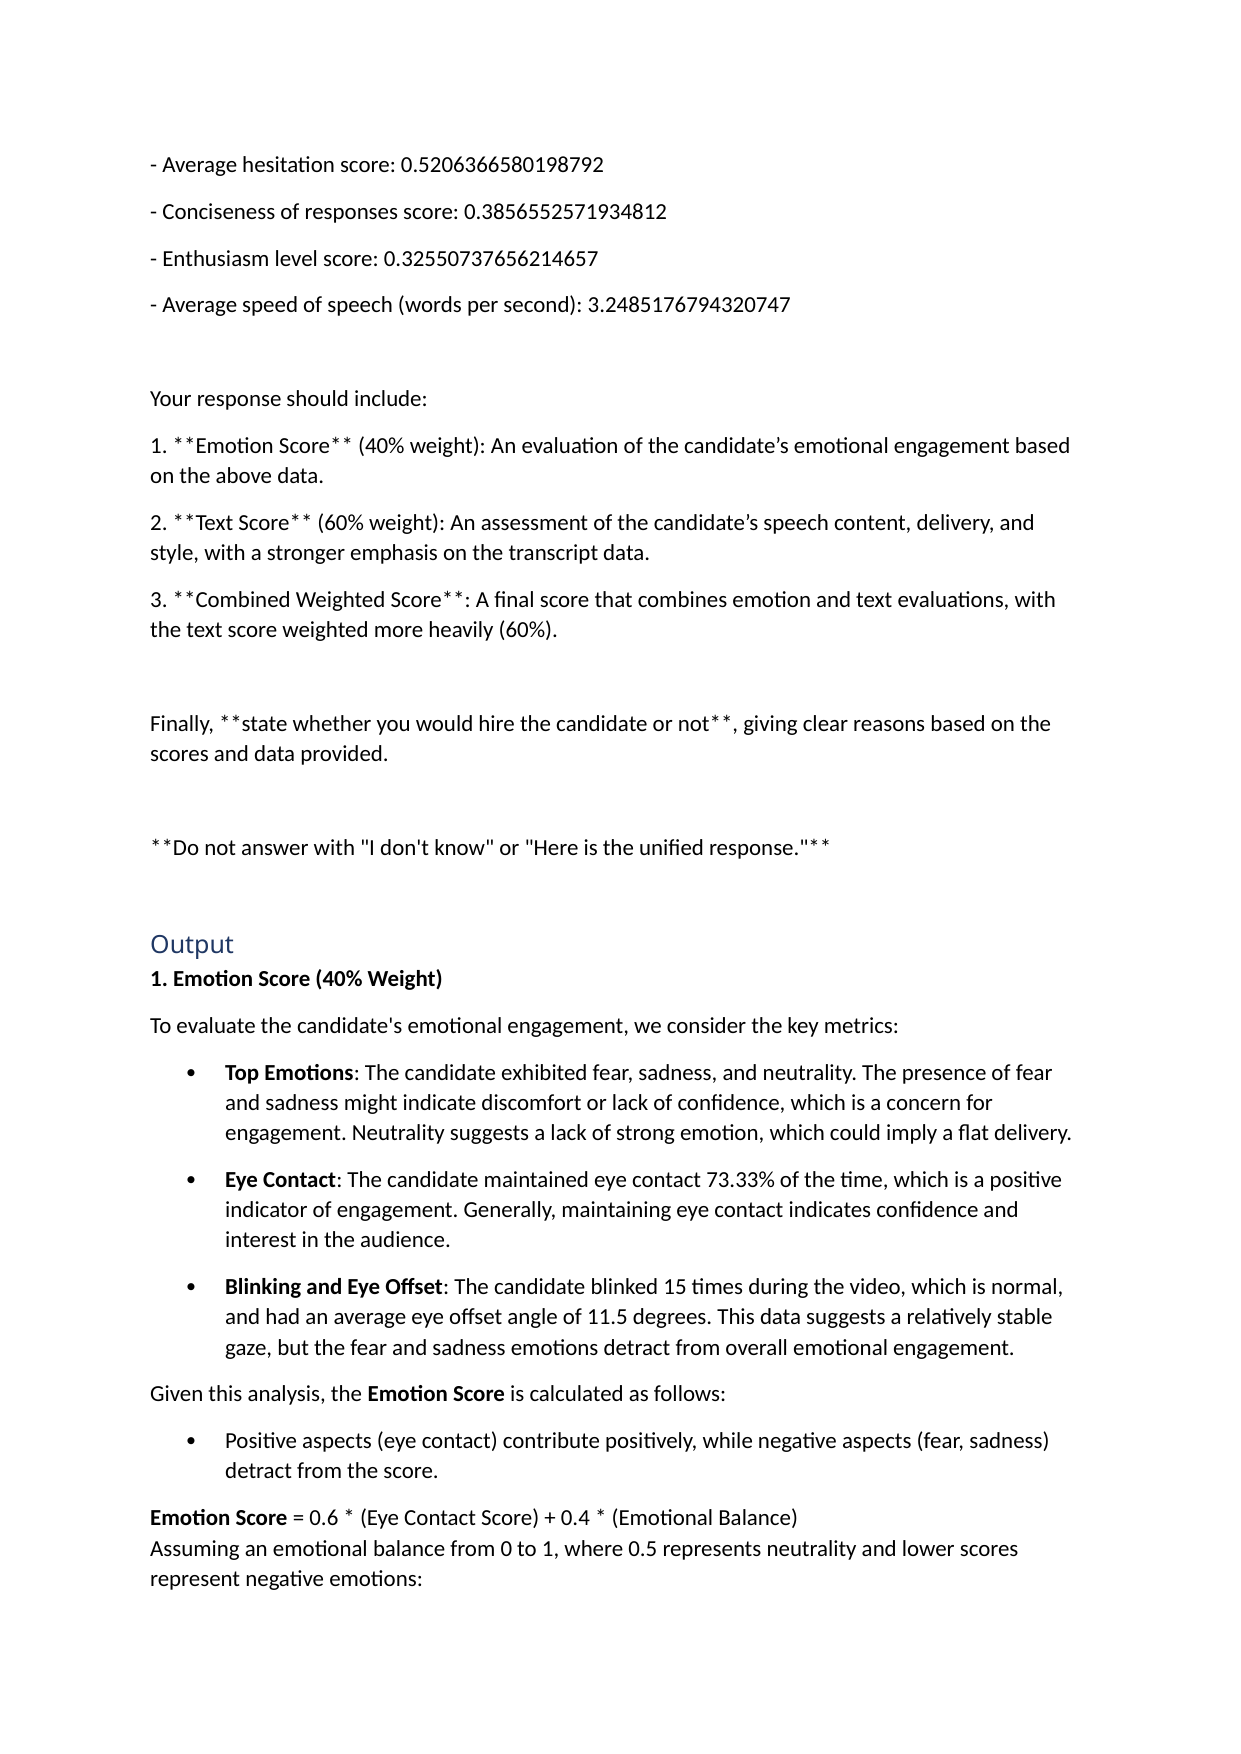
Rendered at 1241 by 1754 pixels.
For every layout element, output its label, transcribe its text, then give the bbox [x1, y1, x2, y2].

subtitle Output [150, 927, 1090, 961]
text Your response should include: [150, 384, 1090, 412]
text **Do not answer with "I don't know" or "Here is the unified response."** [150, 833, 1090, 861]
list Top Emotions: The candidate exhibited fear, sadness, and neutrality. The presence of fear and sadness might indicate discomfort or lack of confidence, which is a concern for engagement. Neutrality suggests a lack of strong emotion, which could imply a flat delivery. [187, 1058, 1090, 1146]
text - Average speed of speech (words per second): 3.2485176794320747 [150, 291, 1090, 319]
text To evaluate the candidate's emotional engagement, we consider the key metrics: [150, 1011, 1090, 1039]
text Finally, **state whether you would hire the candidate or not**, giving clear reasons based on the scores and data provided. [150, 709, 1090, 768]
text 2. **Text Score** (60% weight): An assessment of the candidate’s speech content, delivery, and style, with a stronger emphasis on the transcript data. [150, 508, 1090, 567]
text 1. Emotion Score (40% Weight) [150, 964, 1090, 992]
text Emotion Score = 0.6 * (Eye Contact Score) + 0.4 * (Emotional Balance) Assuming an emotional balance from 0 to 1, where 0.5 represents neutrality and lower scores represent negative emotions: [150, 1503, 1090, 1592]
text 3. **Combined Weighted Score**: A final score that combines emotion and text evaluations, with the text score weighted more heavily (60%). [150, 585, 1090, 644]
list Eye Contact: The candidate maintained eye contact 73.33% of the time, which is a positive indicator of engagement. Generally, maintaining eye contact indicates confidence and interest in the audience. [187, 1165, 1090, 1253]
text - Enthusiasm level score: 0.32550737656214657 [150, 244, 1090, 272]
list Positive aspects (eye contact) contribute positively, while negative aspects (fear, sadness) detract from the score. [187, 1426, 1090, 1484]
text - Conciseness of responses score: 0.3856552571934812 [150, 197, 1090, 225]
text 1. **Emotion Score** (40% weight): An evaluation of the candidate’s emotional engagement based on the above data. [150, 431, 1090, 489]
text Given this analysis, the Emotion Score is calculated as follows: [150, 1379, 1090, 1407]
list Blinking and Eye Offset: The candidate blinked 15 times during the video, which is normal, and had an average eye offset angle of 11.5 degrees. This data suggests a relatively stable gaze, but the fear and sadness emotions detract from overall emotional engagement. [187, 1272, 1090, 1361]
text - Average hesitation score: 0.5206366580198792 [150, 150, 1090, 178]
